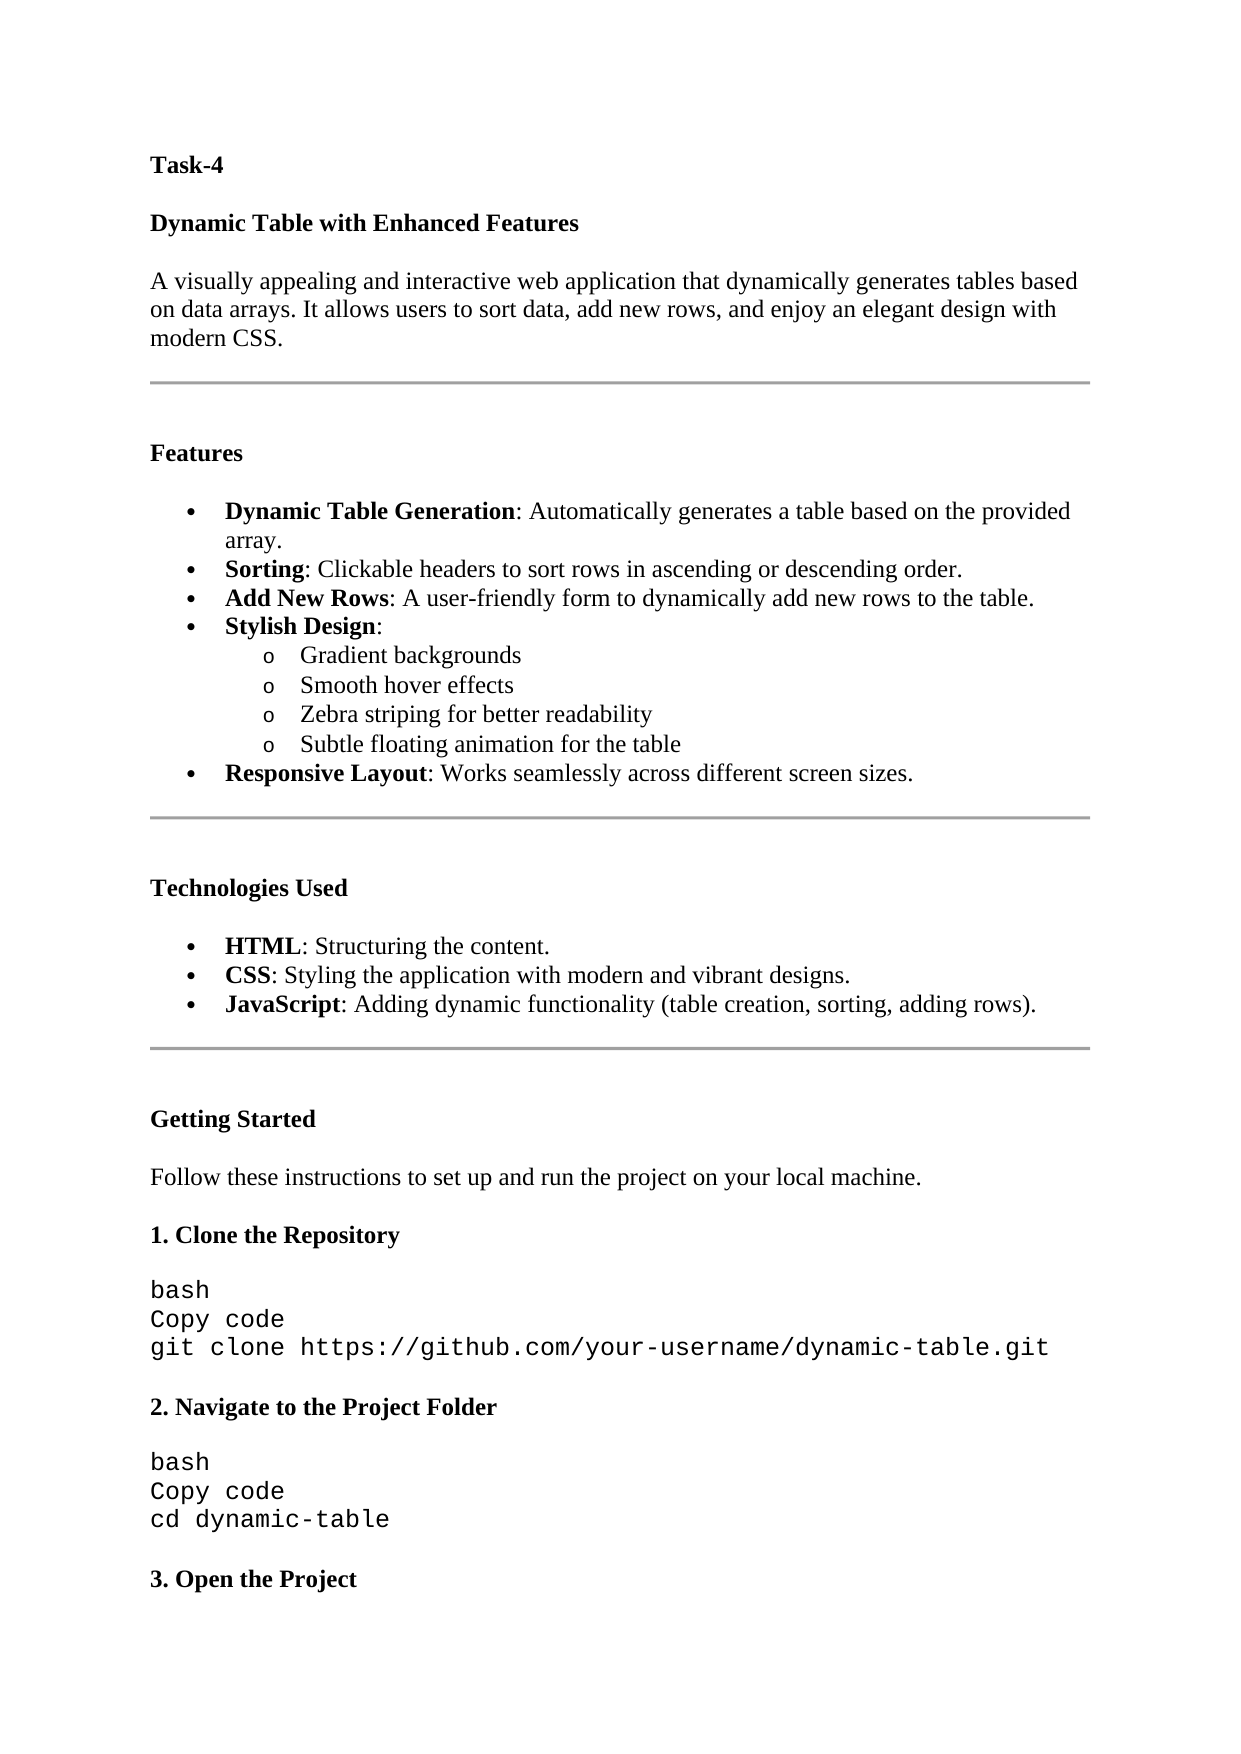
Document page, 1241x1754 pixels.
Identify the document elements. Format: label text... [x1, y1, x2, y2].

list CSS: Styling the application with modern and vibrant designs. [187, 960, 1090, 989]
text bash [150, 1278, 1090, 1306]
text bash [150, 1450, 1090, 1478]
text cd dynamic-table [150, 1507, 1090, 1535]
text Dynamic Table with Enhanced Features [150, 208, 1090, 237]
list Responsive Layout: Works seamlessly across different screen sizes. [187, 758, 1090, 787]
text 2. Navigate to the Project Folder [150, 1392, 1090, 1421]
list Dynamic Table Generation: Automatically generates a table based on the provided array. [187, 496, 1090, 554]
list Gradient backgrounds [262, 640, 1090, 670]
text 3. Open the Project [150, 1564, 1090, 1593]
text A visually appealing and interactive web application that dynamically generates tables based on data arrays. It allows users to sort data, add new rows, and enjoy an elegant design with modern CSS. [150, 266, 1090, 352]
list Add New Rows: A user-friendly form to dynamically add new rows to the table. [187, 583, 1090, 611]
list Smooth hover effects [262, 670, 1090, 699]
list JavaScript: Adding dynamic functionality (table creation, sorting, adding rows). [187, 989, 1090, 1018]
text Task-4 [150, 150, 1090, 179]
text git clone https://github.com/your-username/dynamic-table.git [150, 1334, 1090, 1363]
text 1. Clone the Repository [150, 1220, 1090, 1249]
text Technologies Used [150, 873, 1090, 902]
list Subtle floating animation for the table [262, 729, 1090, 758]
text Features [150, 438, 1090, 467]
text Copy code [150, 1306, 1090, 1334]
text Copy code [150, 1478, 1090, 1507]
list Sorting: Clickable headers to sort rows in ascending or descending order. [187, 554, 1090, 583]
list HTML: Structuring the content. [187, 931, 1090, 960]
list Stylish Design: [187, 611, 1090, 640]
text Getting Started [150, 1104, 1090, 1133]
list Zebra striping for better readability [262, 699, 1090, 729]
text Follow these instructions to set up and run the project on your local machine. [150, 1162, 1090, 1191]
